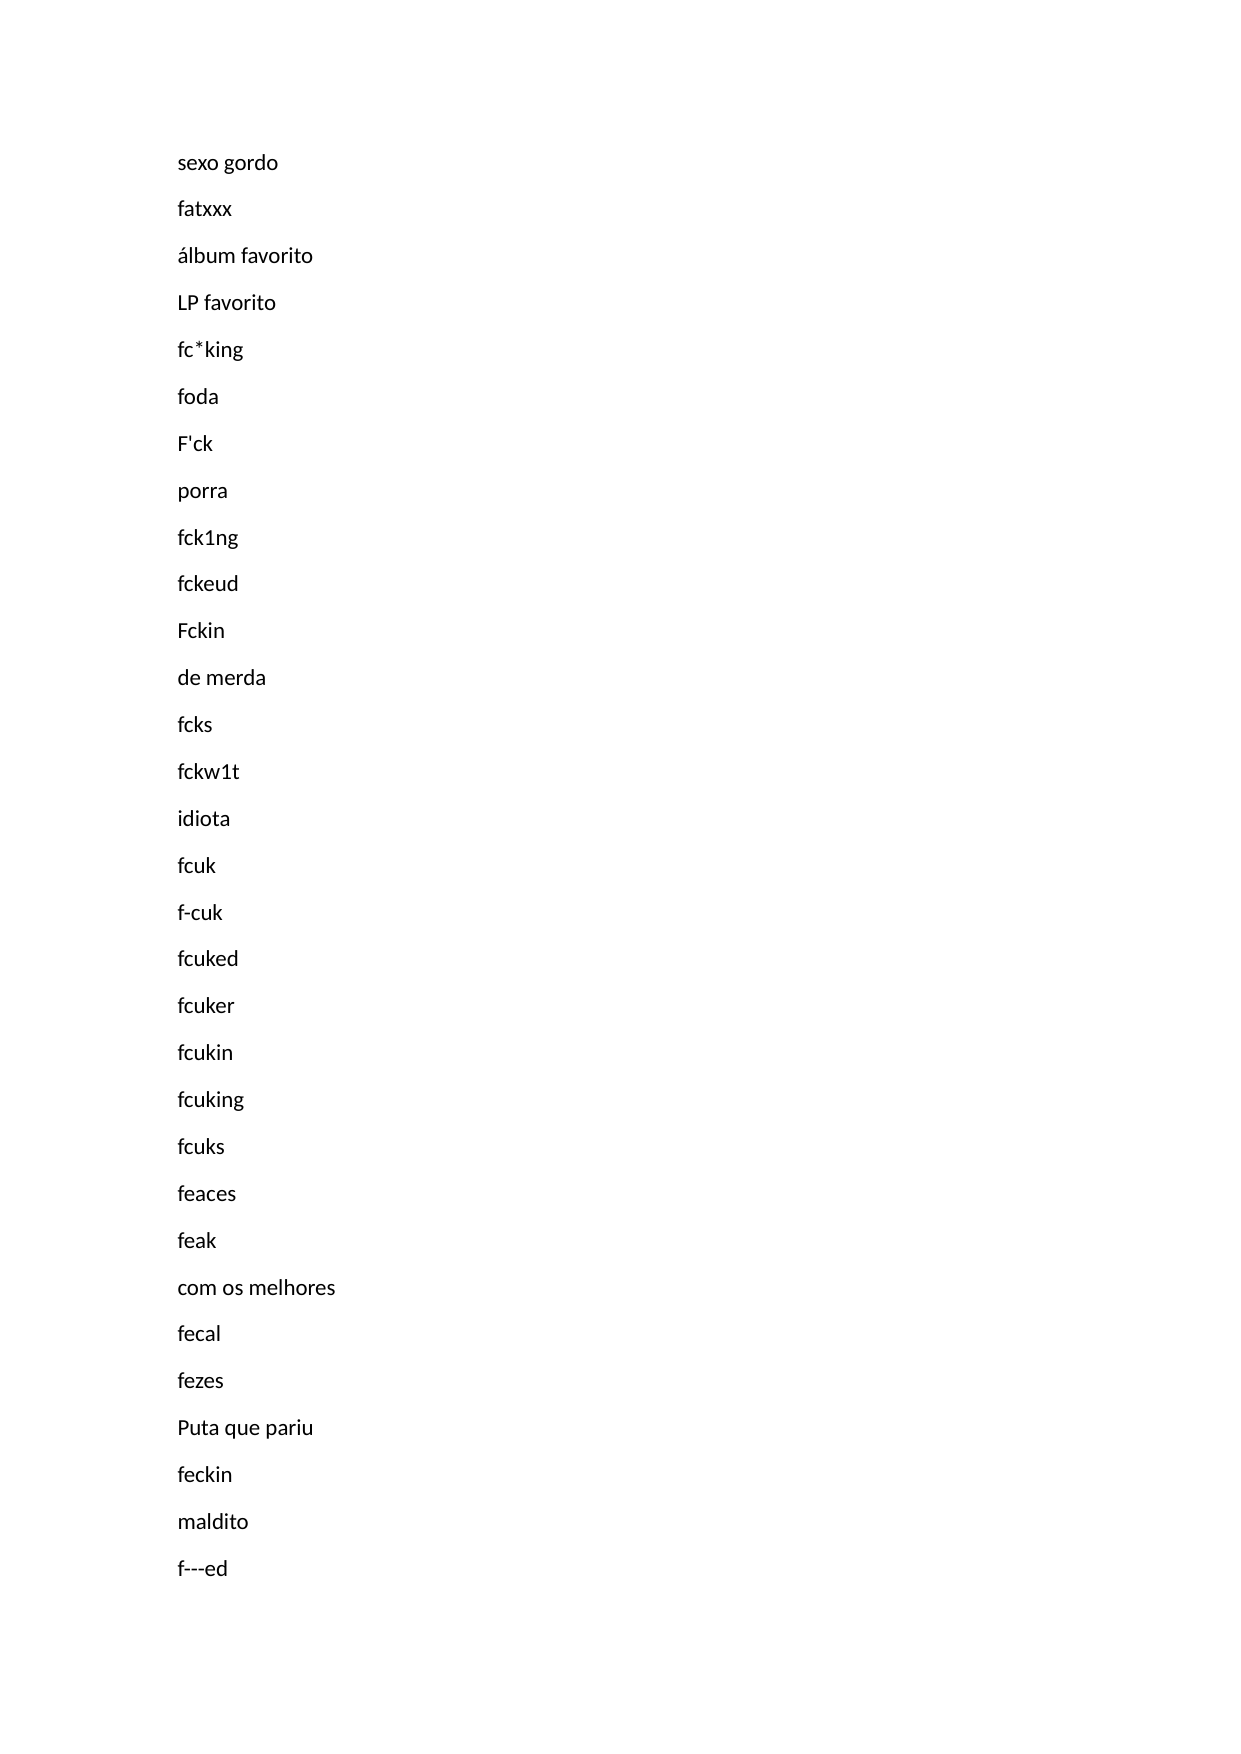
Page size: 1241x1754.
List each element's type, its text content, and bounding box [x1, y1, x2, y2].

text Puta que pariu [177, 1413, 1063, 1441]
text com os melhores [177, 1273, 1063, 1301]
text fck1ng [177, 523, 1063, 551]
text porra [177, 476, 1063, 504]
text fc*king [177, 335, 1063, 363]
text fckw1t [177, 757, 1063, 785]
text fcks [177, 710, 1063, 738]
text f-cuk [177, 898, 1063, 926]
text fcuks [177, 1132, 1063, 1160]
text F'ck [177, 429, 1063, 457]
text feaces [177, 1179, 1063, 1207]
text fckeud [177, 569, 1063, 597]
text fatxxx [177, 194, 1063, 222]
text LP favorito [177, 288, 1063, 316]
text fcuk [177, 851, 1063, 879]
text álbum favorito [177, 241, 1063, 269]
text idiota [177, 804, 1063, 832]
text fcukin [177, 1038, 1063, 1066]
text sexo gordo [177, 148, 1063, 176]
text fecal [177, 1319, 1063, 1347]
text fezes [177, 1366, 1063, 1394]
text fcuker [177, 991, 1063, 1019]
text feak [177, 1226, 1063, 1254]
text de merda [177, 663, 1063, 691]
text Fckin [177, 616, 1063, 644]
text maldito [177, 1507, 1063, 1535]
text fcuked [177, 944, 1063, 972]
text fcuking [177, 1085, 1063, 1113]
text feckin [177, 1460, 1063, 1488]
text f---ed [177, 1554, 1063, 1582]
text foda [177, 382, 1063, 410]
